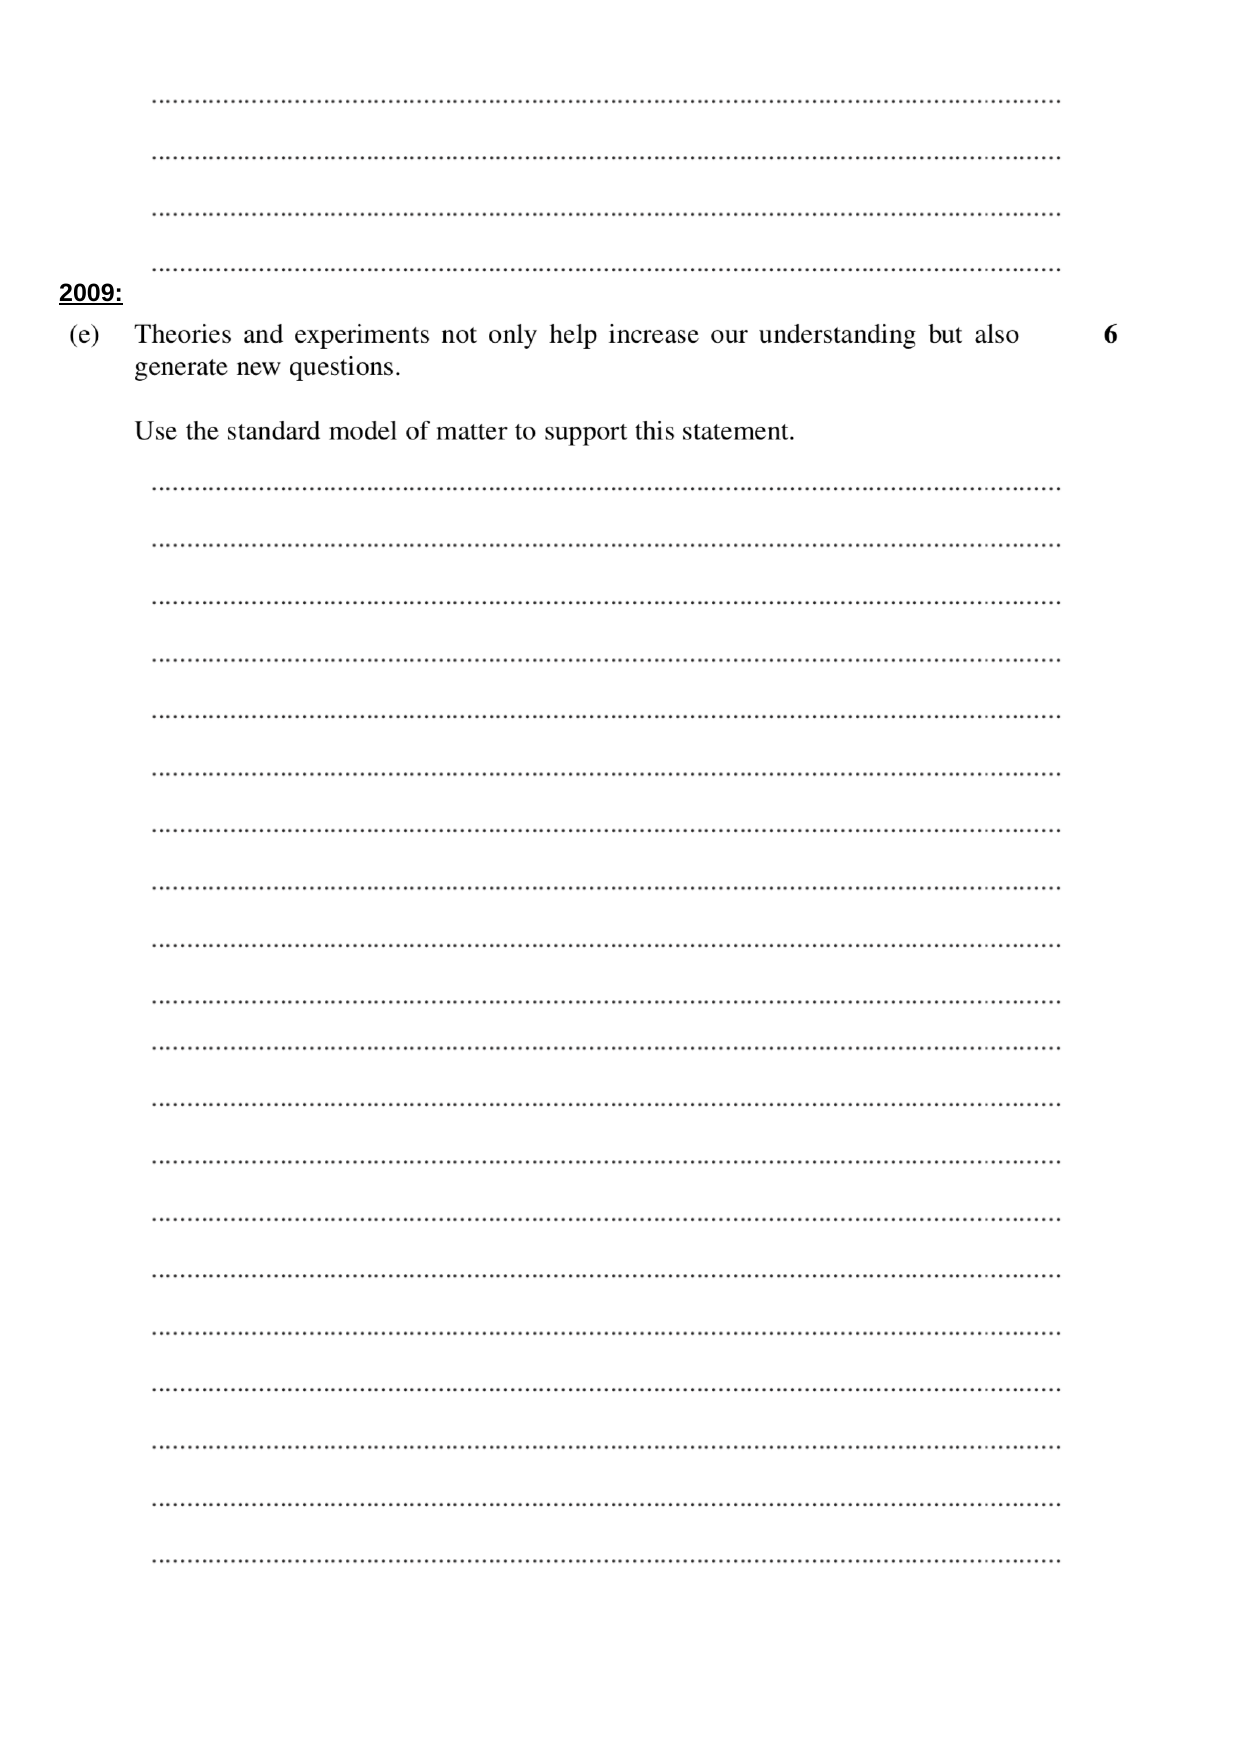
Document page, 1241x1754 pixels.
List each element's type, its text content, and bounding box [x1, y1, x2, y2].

text 2009: [59, 278, 1181, 307]
picture [58, 70, 1181, 275]
picture [58, 464, 1181, 1007]
picture [58, 1010, 1181, 1566]
picture [58, 311, 1129, 461]
